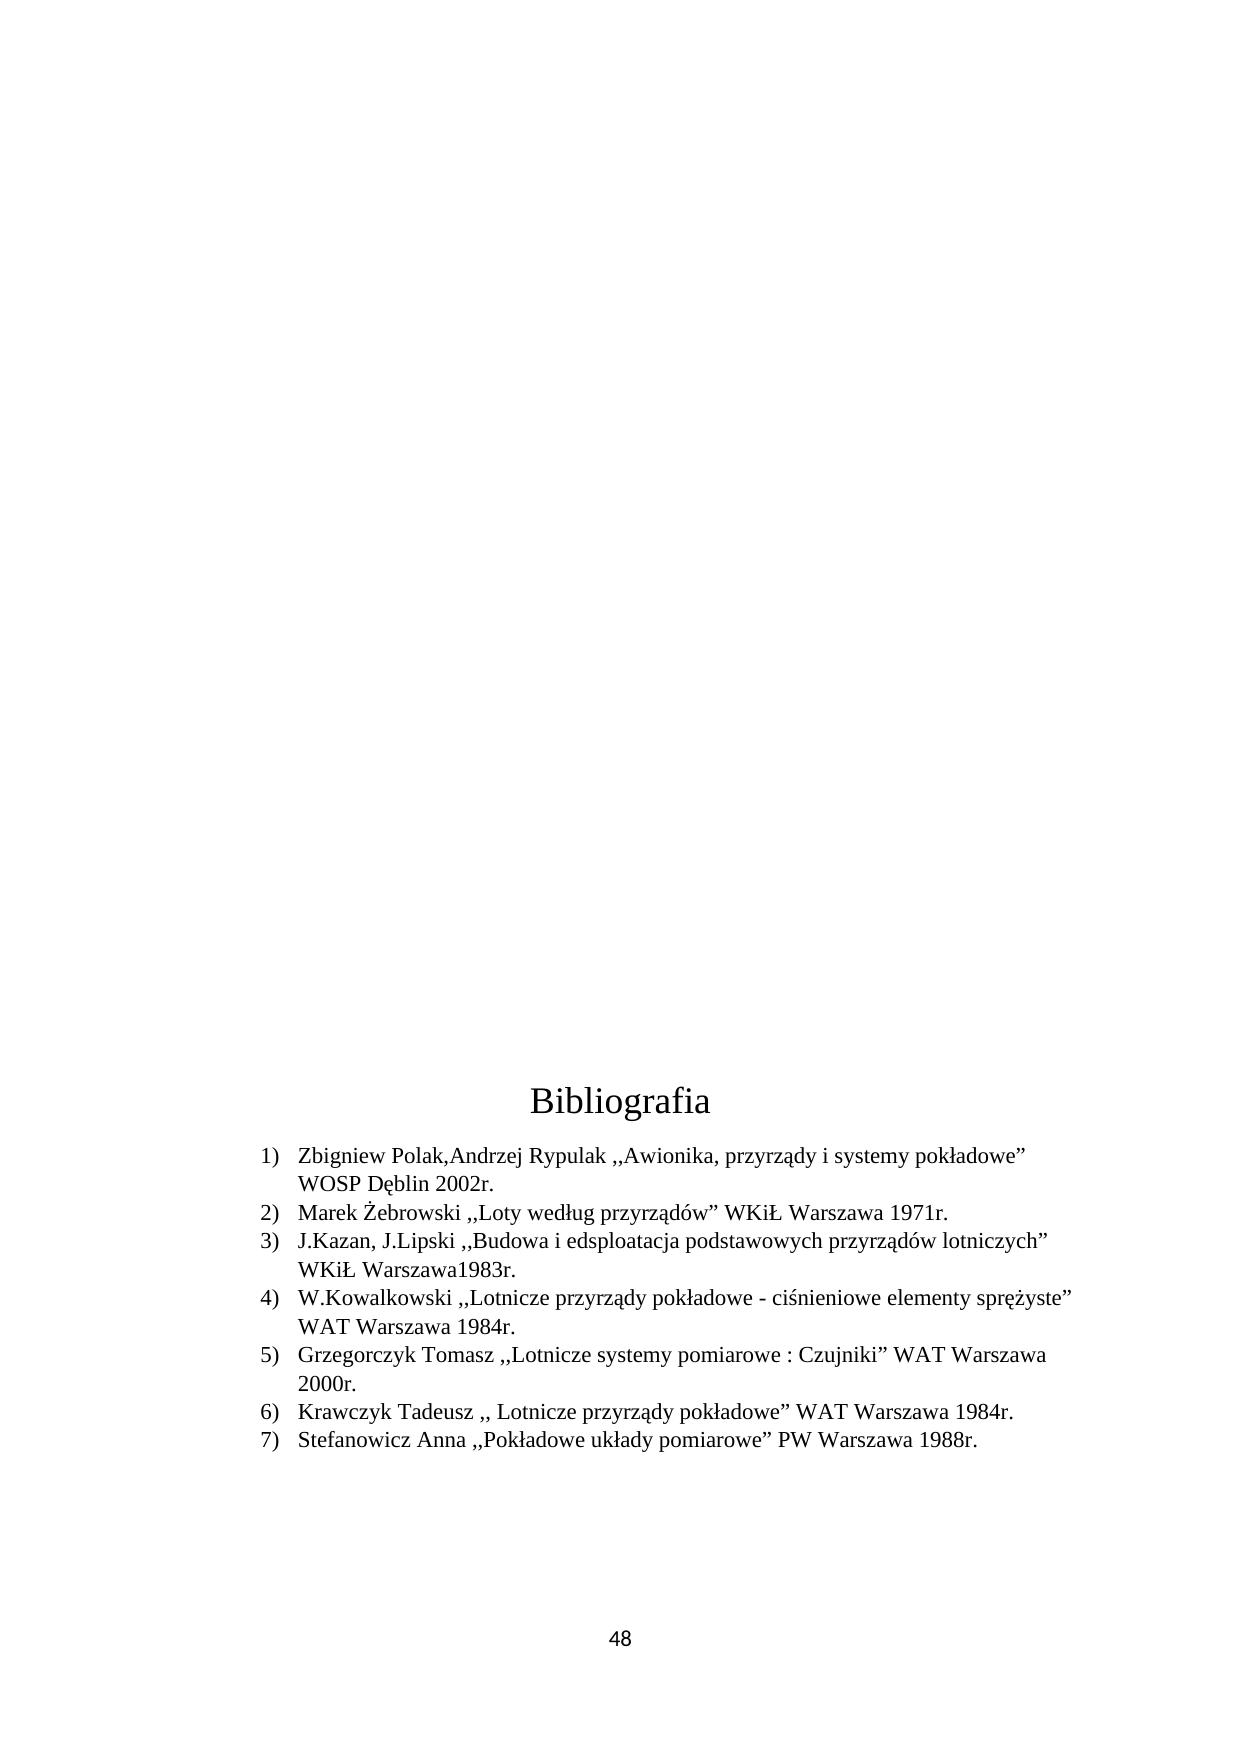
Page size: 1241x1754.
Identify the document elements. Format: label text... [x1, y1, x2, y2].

list Stefanowicz Anna ,,Pokładowe układy pomiarowe” PW Warszawa 1988r. [260, 1426, 1093, 1453]
list Grzegorczyk Tomasz ,,Lotnicze systemy pomiarowe : Czujniki” WAT Warszawa 2000r. [260, 1341, 1093, 1396]
list Marek Żebrowski ,,Loty według przyrządów” WKiŁ Warszawa 1971r. [260, 1199, 1093, 1225]
list W.Kowalkowski ,,Lotnicze przyrządy pokładowe - ciśnieniowe elementy sprężyste” WAT Warszawa 1984r. [260, 1284, 1093, 1339]
list Krawczyk Tadeusz ,, Lotnicze przyrządy pokładowe” WAT Warszawa 1984r. [260, 1398, 1093, 1424]
list Zbigniew Polak,Andrzej Rypulak ,,Awionika, przyrządy i systemy pokładowe” WOSP Dęblin 2002r. [260, 1142, 1093, 1197]
list J.Kazan, J.Lipski ,,Budowa i edsploatacja podstawowych przyrządów lotniczych” WKiŁ Warszawa1983r. [260, 1227, 1093, 1282]
list Bibliografia [148, 1079, 1093, 1122]
